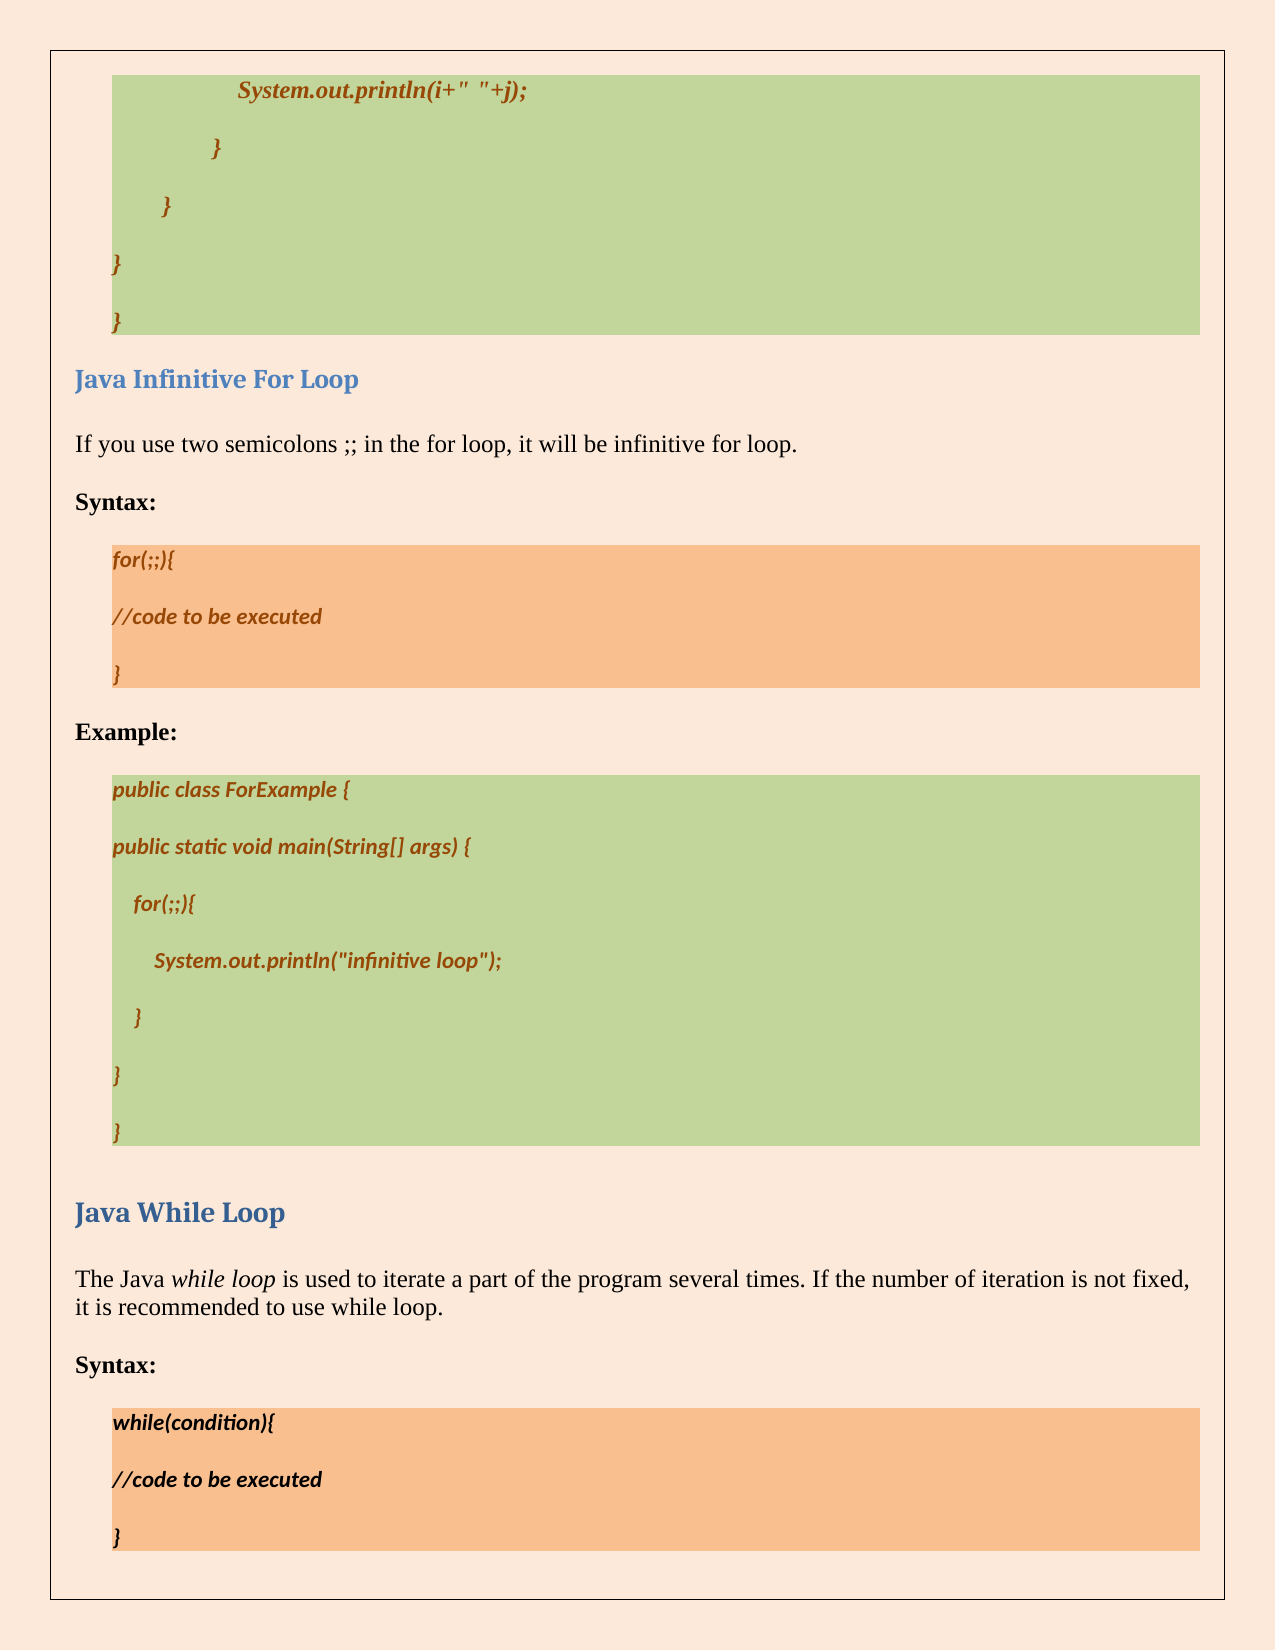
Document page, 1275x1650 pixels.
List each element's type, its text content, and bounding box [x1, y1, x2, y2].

text } [112, 1003, 1200, 1032]
text If you use two semicolons ;; in the for loop, it will be infinitive for loop. [75, 429, 1200, 458]
text System.out.println("infinitive loop"); [112, 946, 1200, 974]
text The Java while loop is used to iterate a part of the program several times. If the number of iteration is not fixed, it is recommended to use while loop. [75, 1264, 1200, 1321]
text } [112, 307, 1200, 335]
text } [112, 1061, 1200, 1089]
subtitle Java While Loop [75, 1196, 1200, 1229]
text public static void main(String[] args) { [112, 832, 1200, 860]
text Syntax: [75, 487, 1200, 516]
subtitle Java Infinitive For Loop [75, 364, 1200, 396]
text Example: [75, 717, 1200, 746]
text //code to be executed [112, 602, 1200, 631]
text for(;;){ [112, 545, 1200, 573]
text } [112, 133, 1200, 162]
text Syntax: [75, 1350, 1200, 1379]
text System.out.println(i+" "+j); [112, 75, 1200, 104]
text } [112, 1523, 1200, 1551]
text } [112, 1118, 1200, 1146]
text public class ForExample { [112, 775, 1200, 803]
text //code to be executed [112, 1465, 1200, 1493]
text } [112, 249, 1200, 277]
text while(condition){ [112, 1408, 1200, 1436]
text } [112, 191, 1200, 219]
text } [112, 660, 1200, 688]
text for(;;){ [112, 889, 1200, 917]
